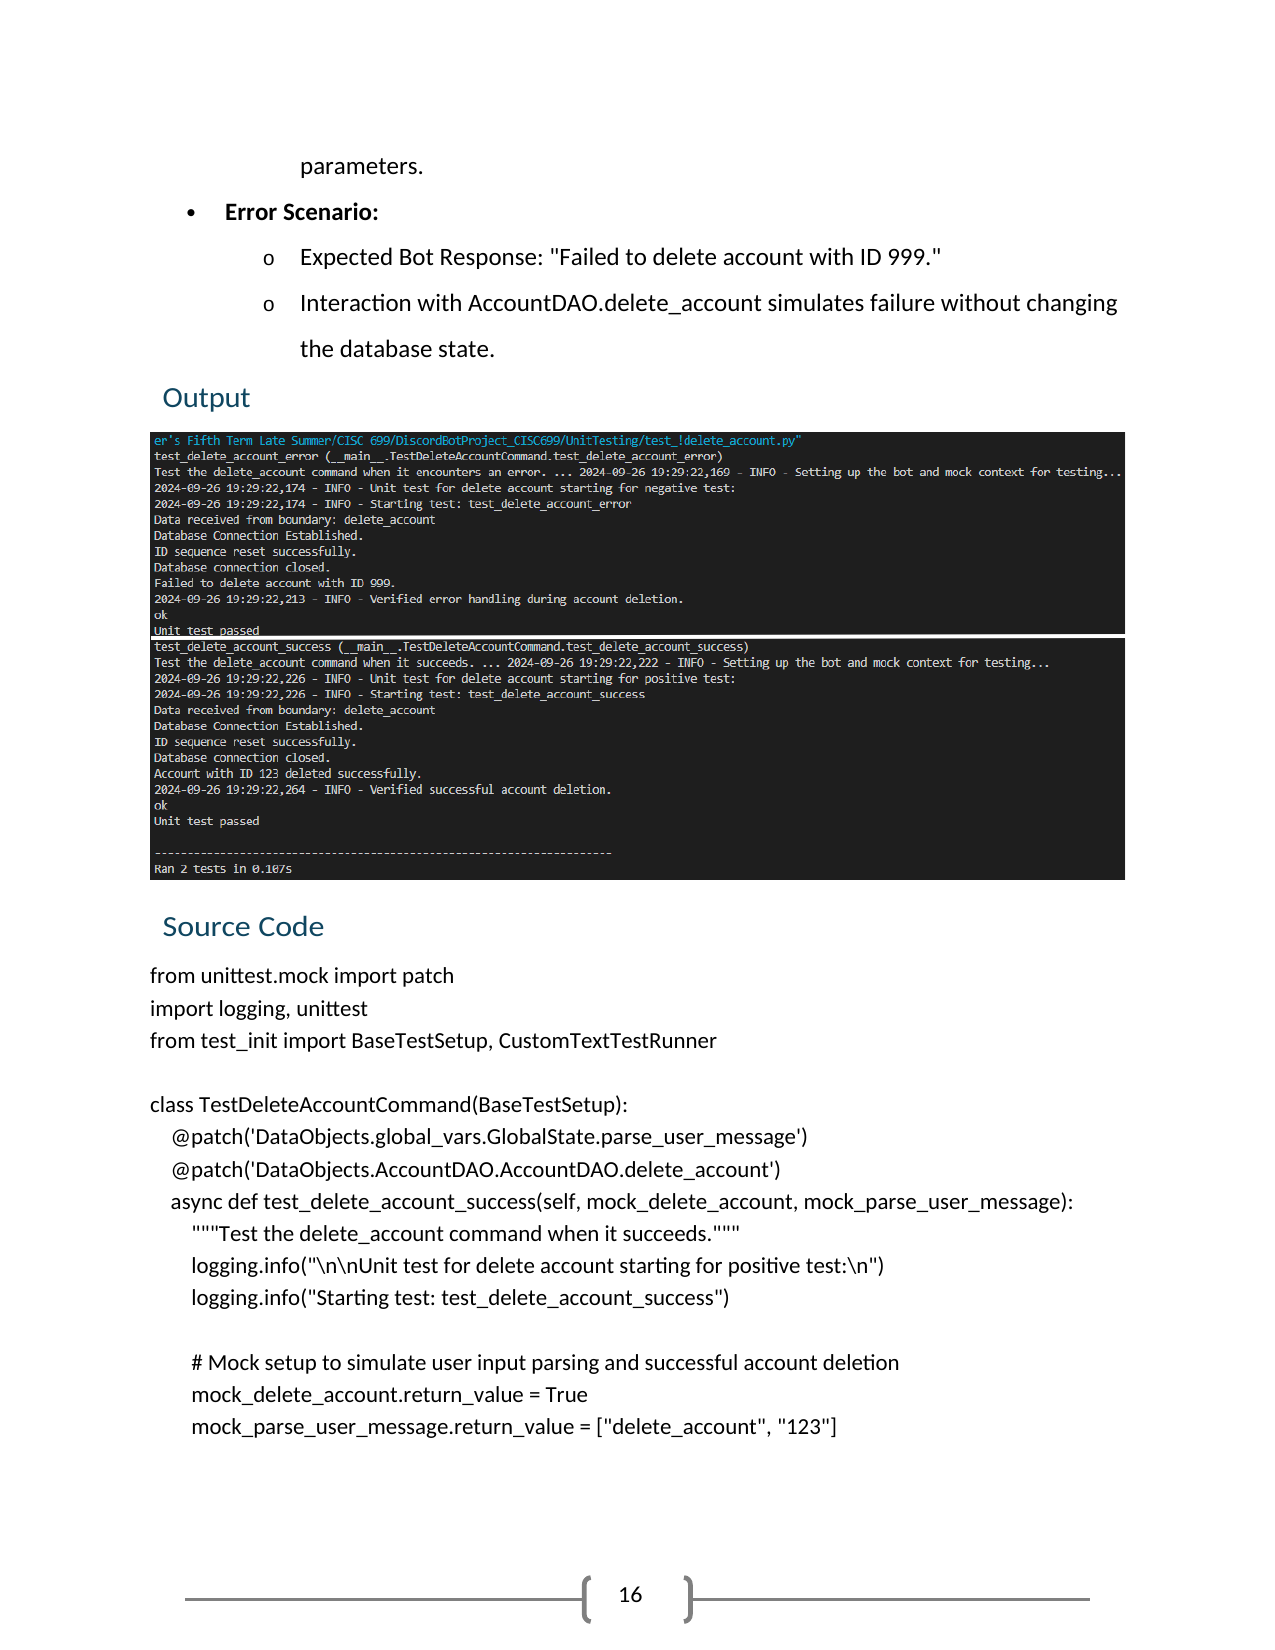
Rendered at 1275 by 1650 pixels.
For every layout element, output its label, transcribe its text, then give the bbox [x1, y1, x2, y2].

text @patch('DataObjects.AccountDAO.AccountDAO.delete_account') [150, 1155, 1125, 1183]
text logging.info("\n\nUnit test for delete account starting for positive test:\n") [150, 1251, 1125, 1279]
picture [150, 432, 1125, 880]
text # Mock setup to simulate user input parsing and successful account deletion [150, 1348, 1125, 1376]
subtitle Output [162, 379, 1125, 414]
text from test_init import BaseTestSetup, CustomTextTestRunner [150, 1026, 1125, 1054]
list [262, 150, 1125, 181]
text """Test the delete_account command when it succeeds.""" [150, 1219, 1125, 1247]
text @patch('DataObjects.global_vars.GlobalState.parse_user_message') [150, 1122, 1125, 1151]
text from unittest.mock import patch [150, 962, 1125, 989]
list Error Scenario: [187, 196, 1125, 226]
text async def test_delete_account_success(self, mock_delete_account, mock_parse_user_message): [150, 1187, 1125, 1215]
list Expected Bot Response: "Failed to delete account with ID 999." [262, 241, 1125, 272]
text logging.info("Starting test: test_delete_account_success") [150, 1283, 1125, 1311]
text import logging, unittest [150, 994, 1125, 1022]
list Interaction with AccountDAO.delete_account simulates failure without changing the database state. [262, 287, 1125, 363]
text mock_parse_user_message.return_value = ["delete_account", "123"] [150, 1412, 1125, 1440]
text mock_delete_account.return_value = True [150, 1380, 1125, 1408]
subtitle Source Code [162, 908, 1125, 944]
text class TestDeleteAccountCommand(BaseTestSetup): [150, 1090, 1125, 1118]
